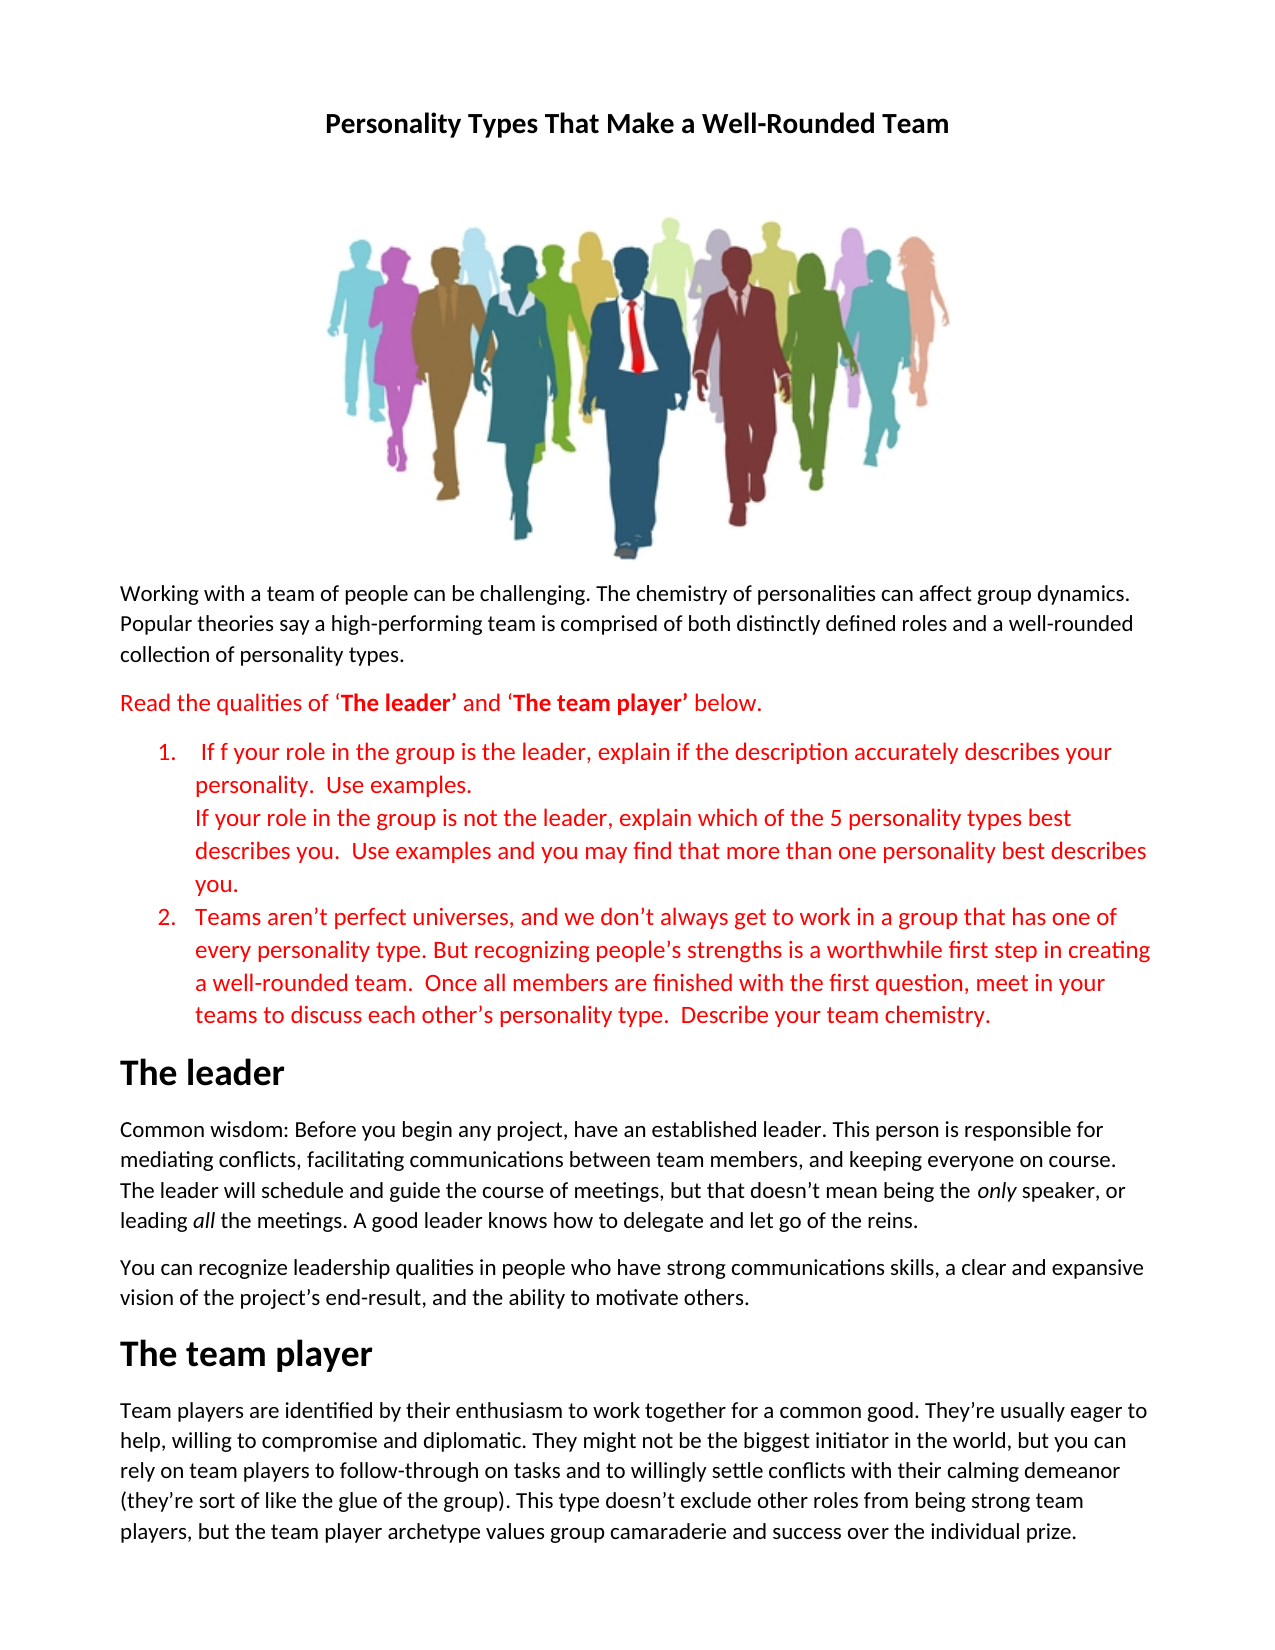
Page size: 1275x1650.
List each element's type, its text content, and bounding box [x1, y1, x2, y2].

text Personality Types That Make a Well-Rounded Team [120, 105, 1155, 141]
text Common wisdom: Before you begin any project, have an established leader. This person is responsible for mediating conflicts, facilitating communications between team members, and keeping everyone on course. The leader will schedule and guide the course of meetings, but that doesn’t mean being the only speaker, or leading all the meetings. A good leader knows how to delegate and let go of the reins. [120, 1115, 1155, 1234]
text The leader [120, 1049, 1155, 1095]
text Read the qualities of ‘The leader’ and ‘The team player’ below. [120, 687, 1155, 717]
text Working with a team of people can be challenging. The chemistry of personalities can affect group dynamics. Popular theories say a high-performing team is comprised of both distinctly defined roles and a well-rounded collection of personality types. [120, 579, 1155, 668]
picture [325, 215, 951, 561]
list Teams aren’t perfect universes, and we don’t always get to work in a group that has one of every personality type. But recognizing people’s strengths is a worthwhile first step in creating a well-rounded team. Once all members are finished with the first question, meet in your teams to discuss each other’s personality type. Describe your team chemistry. [157, 901, 1155, 1030]
text The team player [120, 1330, 1155, 1376]
text Team players are identified by their enthusiasm to work together for a common good. They’re usually eager to help, willing to compromise and diplomatic. They might not be the biggest initiator in the world, but you can rely on team players to follow-through on tasks and to willingly settle conflicts with their calming demeanor (they’re sort of like the glue of the group). This type doesn’t exclude other roles from being strong team players, but the team player archetype values group camaraderie and success over the individual prize. [120, 1396, 1155, 1545]
list If f your role in the group is the leader, explain if the description accurately describes your personality. Use examples. If your role in the group is not the leader, explain which of the 5 personality types best describes you. Use examples and you may find that more than one personality best describes you. [157, 736, 1155, 898]
text You can recognize leadership qualities in people who have strong communications skills, a clear and expansive vision of the project’s end-result, and the ability to motivate others. [120, 1253, 1155, 1311]
